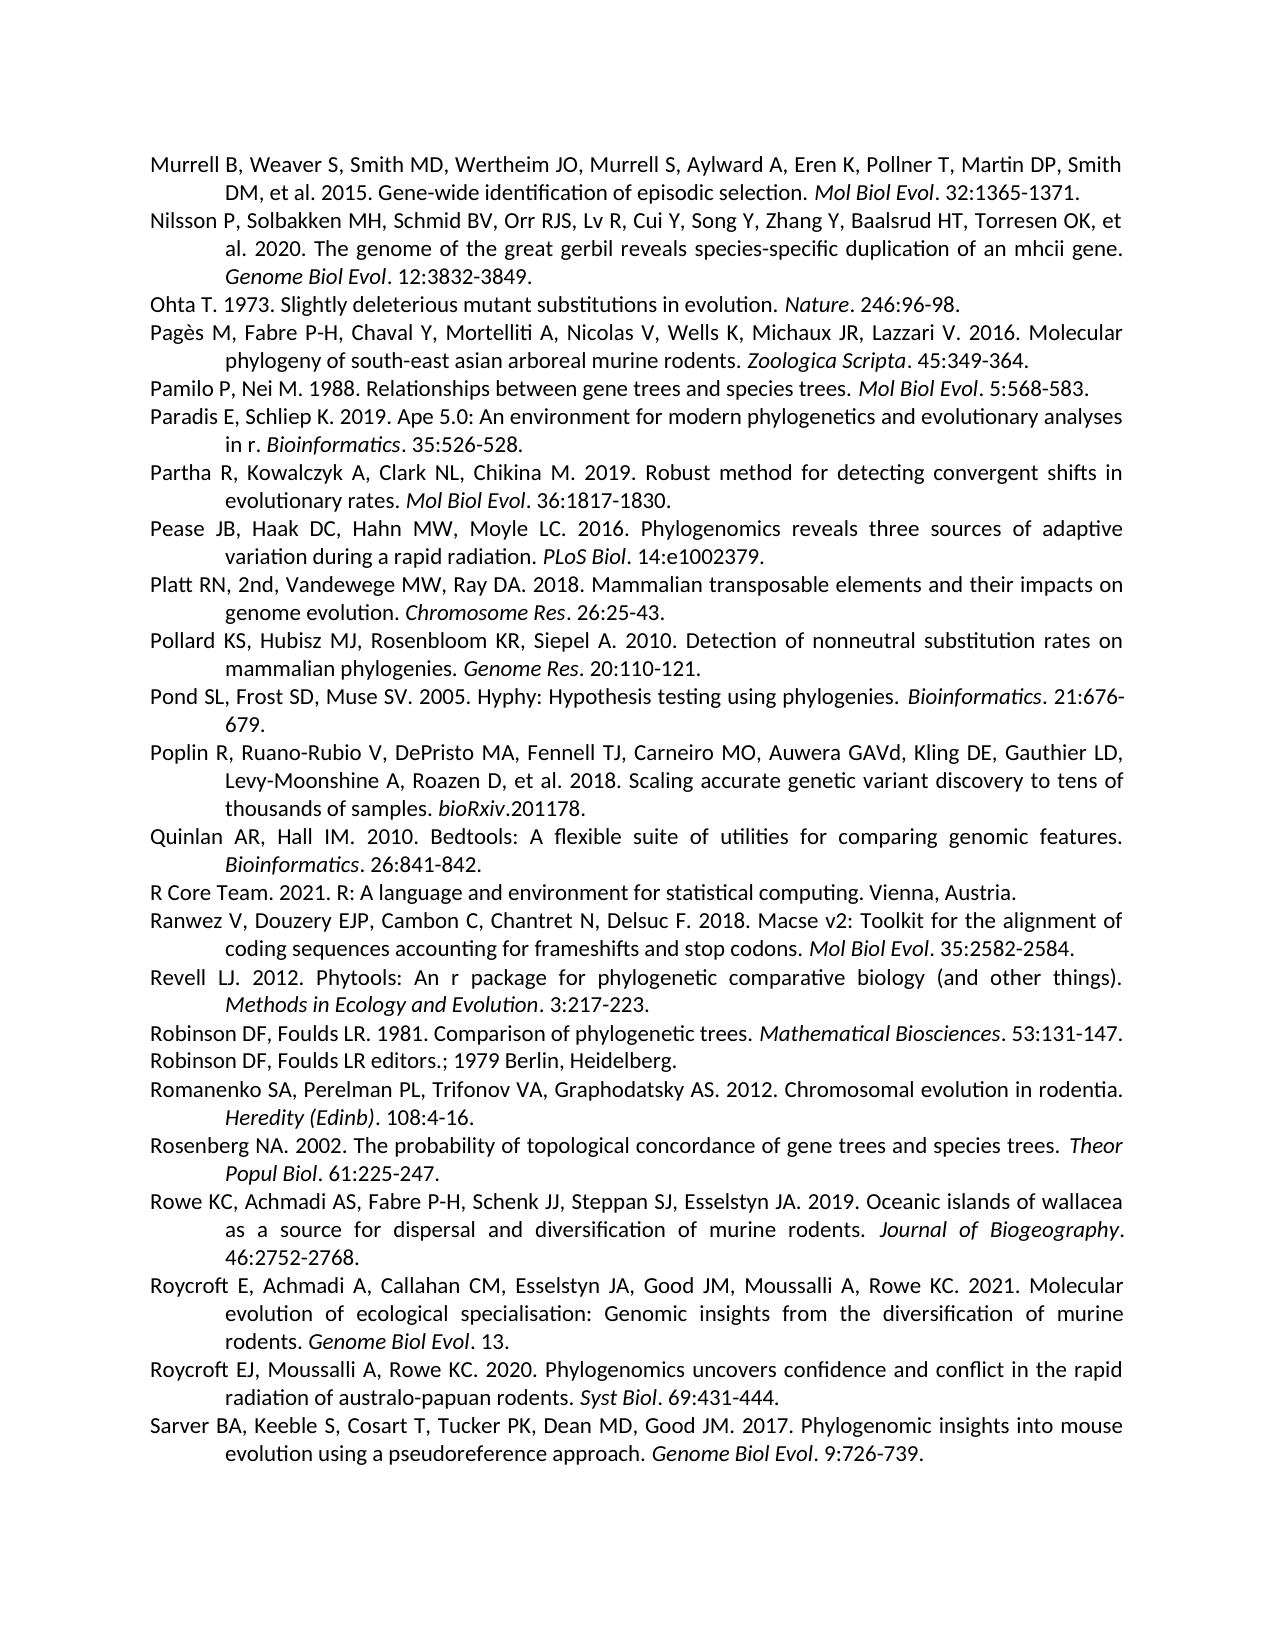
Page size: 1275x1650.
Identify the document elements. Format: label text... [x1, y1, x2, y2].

text Revell LJ. 2012. Phytools: An r package for phylogenetic comparative biology (and other things). Methods in Ecology and Evolution. 3:217-223. [150, 963, 1125, 1019]
text Romanenko SA, Perelman PL, Trifonov VA, Graphodatsky AS. 2012. Chromosomal evolution in rodentia. Heredity (Edinb). 108:4-16. [150, 1075, 1125, 1131]
text Ranwez V, Douzery EJP, Cambon C, Chantret N, Delsuc F. 2018. Macse v2: Toolkit for the alignment of coding sequences accounting for frameshifts and stop codons. Mol Biol Evol. 35:2582-2584. [150, 907, 1125, 963]
text Robinson DF, Foulds LR editors.; 1979 Berlin, Heidelberg. [150, 1047, 1125, 1075]
text Paradis E, Schliep K. 2019. Ape 5.0: An environment for modern phylogenetics and evolutionary analyses in r. Bioinformatics. 35:526-528. [150, 402, 1125, 458]
text Pamilo P, Nei M. 1988. Relationships between gene trees and species trees. Mol Biol Evol. 5:568-583. [150, 374, 1125, 402]
text Pease JB, Haak DC, Hahn MW, Moyle LC. 2016. Phylogenomics reveals three sources of adaptive variation during a rapid radiation. PLoS Biol. 14:e1002379. [150, 514, 1125, 570]
text Roycroft EJ, Moussalli A, Rowe KC. 2020. Phylogenomics uncovers confidence and conflict in the rapid radiation of australo-papuan rodents. Syst Biol. 69:431-444. [150, 1355, 1125, 1411]
text Platt RN, 2nd, Vandewege MW, Ray DA. 2018. Mammalian transposable elements and their impacts on genome evolution. Chromosome Res. 26:25-43. [150, 570, 1125, 626]
text Roycroft E, Achmadi A, Callahan CM, Esselstyn JA, Good JM, Moussalli A, Rowe KC. 2021. Molecular evolution of ecological specialisation: Genomic insights from the diversification of murine rodents. Genome Biol Evol. 13. [150, 1271, 1125, 1355]
text Rowe KC, Achmadi AS, Fabre P-H, Schenk JJ, Steppan SJ, Esselstyn JA. 2019. Oceanic islands of wallacea as a source for dispersal and diversification of murine rodents. Journal of Biogeography. 46:2752-2768. [150, 1187, 1125, 1271]
text Sarver BA, Keeble S, Cosart T, Tucker PK, Dean MD, Good JM. 2017. Phylogenomic insights into mouse evolution using a pseudoreference approach. Genome Biol Evol. 9:726-739. [150, 1411, 1125, 1467]
text Robinson DF, Foulds LR. 1981. Comparison of phylogenetic trees. Mathematical Biosciences. 53:131-147. [150, 1019, 1125, 1047]
text Pond SL, Frost SD, Muse SV. 2005. Hyphy: Hypothesis testing using phylogenies. Bioinformatics. 21:676-679. [150, 682, 1125, 738]
text Pagès M, Fabre P-H, Chaval Y, Mortelliti A, Nicolas V, Wells K, Michaux JR, Lazzari V. 2016. Molecular phylogeny of south-east asian arboreal murine rodents. Zoologica Scripta. 45:349-364. [150, 318, 1125, 374]
text R Core Team. 2021. R: A language and environment for statistical computing. Vienna, Austria. [150, 878, 1125, 907]
text Nilsson P, Solbakken MH, Schmid BV, Orr RJS, Lv R, Cui Y, Song Y, Zhang Y, Baalsrud HT, Torresen OK, et al. 2020. The genome of the great gerbil reveals species-specific duplication of an mhcii gene. Genome Biol Evol. 12:3832-3849. [150, 206, 1125, 290]
text Murrell B, Weaver S, Smith MD, Wertheim JO, Murrell S, Aylward A, Eren K, Pollner T, Martin DP, Smith DM, et al. 2015. Gene-wide identification of episodic selection. Mol Biol Evol. 32:1365-1371. [150, 150, 1125, 206]
text Rosenberg NA. 2002. The probability of topological concordance of gene trees and species trees. Theor Popul Biol. 61:225-247. [150, 1131, 1125, 1187]
text Pollard KS, Hubisz MJ, Rosenbloom KR, Siepel A. 2010. Detection of nonneutral substitution rates on mammalian phylogenies. Genome Res. 20:110-121. [150, 626, 1125, 682]
text Partha R, Kowalczyk A, Clark NL, Chikina M. 2019. Robust method for detecting convergent shifts in evolutionary rates. Mol Biol Evol. 36:1817-1830. [150, 458, 1125, 514]
text Quinlan AR, Hall IM. 2010. Bedtools: A flexible suite of utilities for comparing genomic features. Bioinformatics. 26:841-842. [150, 822, 1125, 878]
text Poplin R, Ruano-Rubio V, DePristo MA, Fennell TJ, Carneiro MO, Auwera GAVd, Kling DE, Gauthier LD, Levy-Moonshine A, Roazen D, et al. 2018. Scaling accurate genetic variant discovery to tens of thousands of samples. bioRxiv.201178. [150, 738, 1125, 822]
text Ohta T. 1973. Slightly deleterious mutant substitutions in evolution. Nature. 246:96-98. [150, 290, 1125, 318]
